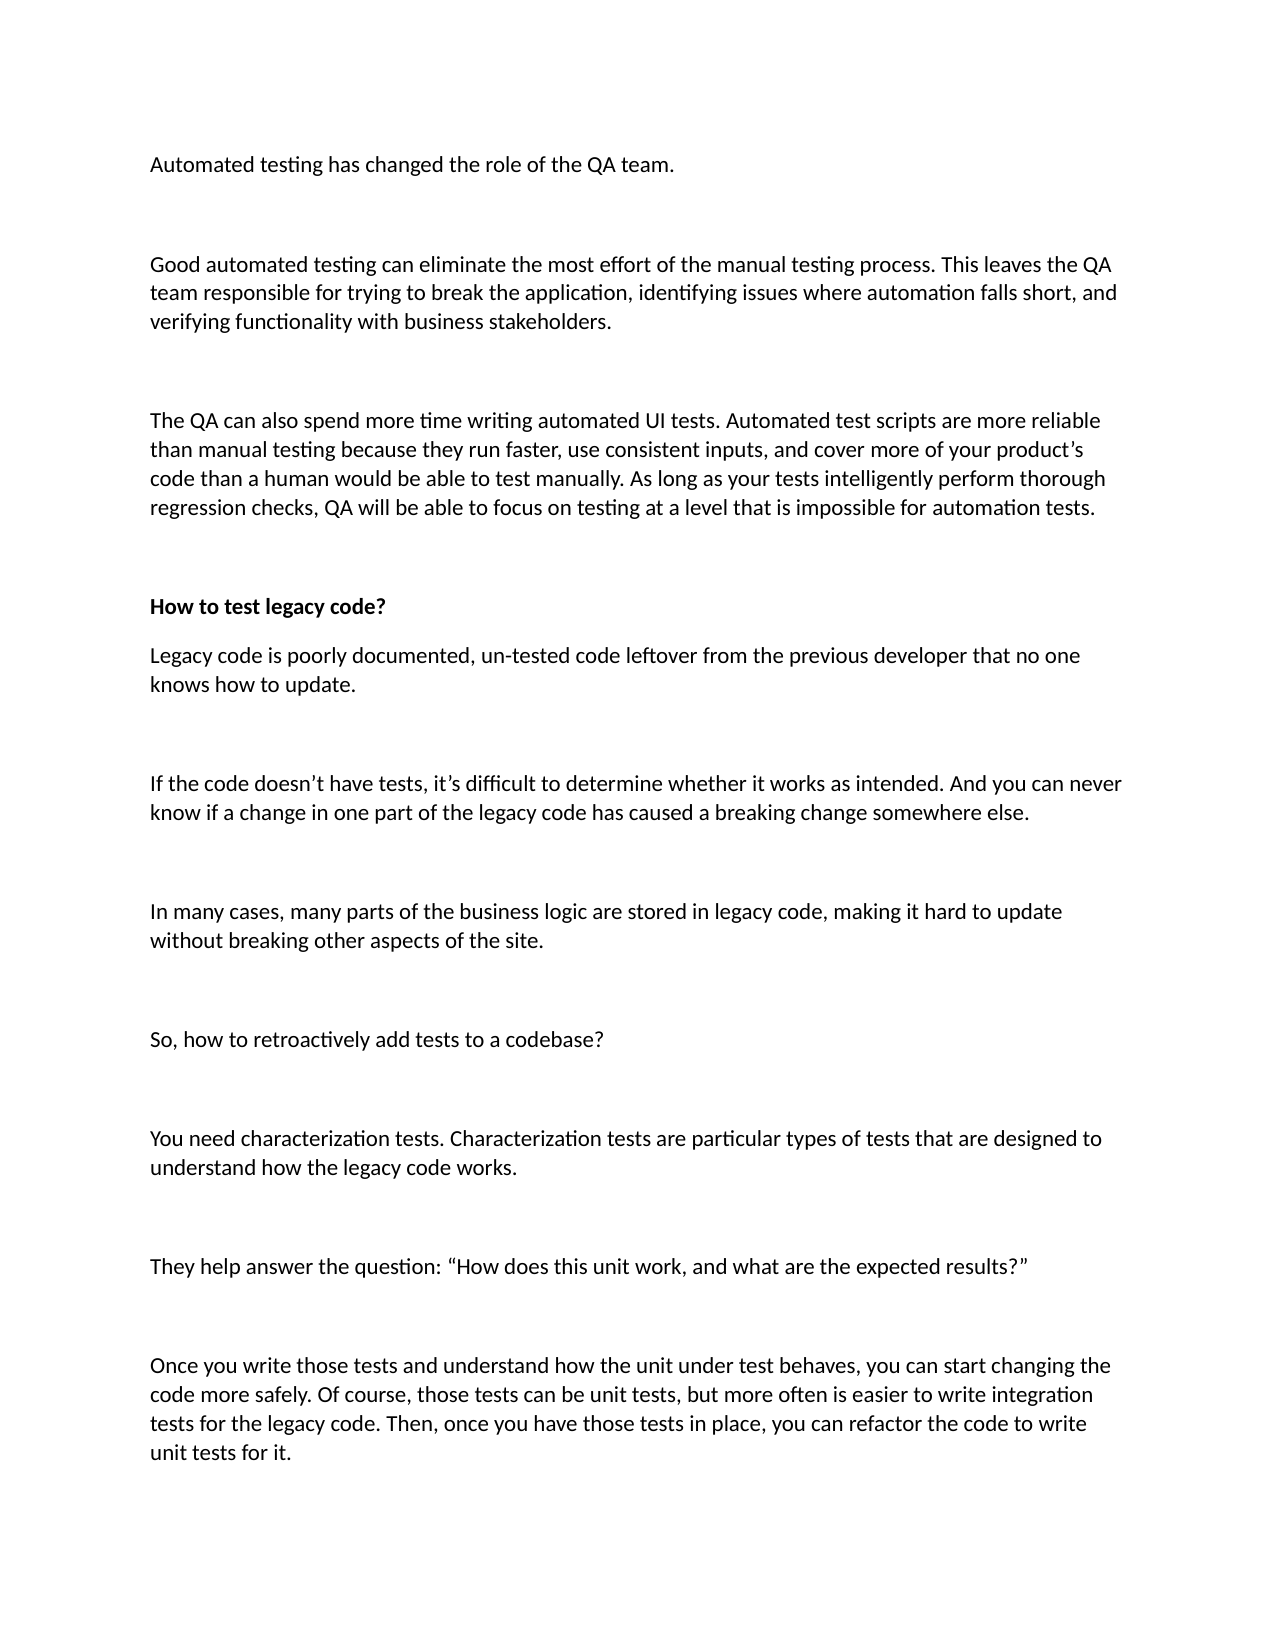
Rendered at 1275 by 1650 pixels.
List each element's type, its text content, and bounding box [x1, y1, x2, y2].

text In many cases, many parts of the business logic are stored in legacy code, making it hard to update without breaking other aspects of the site. [150, 897, 1125, 954]
text Once you write those tests and understand how the unit under test behaves, you can start changing the code more safely. Of course, those tests can be unit tests, but more often is easier to write integration tests for the legacy code. Then, once you have those tests in place, you can refactor the code to write unit tests for it. [150, 1351, 1125, 1466]
text Good automated testing can eliminate the most effort of the manual testing process. This leaves the QA team responsible for trying to break the application, identifying issues where automation falls short, and verifying functionality with business stakeholders. [150, 249, 1125, 335]
text How to test legacy code? [150, 591, 1125, 620]
text Legacy code is poorly documented, un-tested code leftover from the previous developer that no one knows how to update. [150, 641, 1125, 698]
text They help answer the question: “How does this unit work, and what are the expected results?” [150, 1252, 1125, 1280]
text So, how to retroactively add tests to a codebase? [150, 1024, 1125, 1053]
text You need characterization tests. Characterization tests are particular types of tests that are designed to understand how the legacy code works. [150, 1124, 1125, 1181]
text If the code doesn’t have tests, it’s difficult to determine whether it works as intended. And you can never know if a change in one part of the legacy code has caused a breaking change somewhere else. [150, 769, 1125, 826]
text The QA can also spend more time writing automated UI tests. Automated test scripts are more reliable than manual testing because they run faster, use consistent inputs, and cover more of your product’s code than a human would be able to test manually. As long as your tests intelligently perform thorough regression checks, QA will be able to focus on testing at a level that is impossible for automation tests. [150, 406, 1125, 521]
text Automated testing has changed the role of the QA team. [150, 150, 1125, 179]
